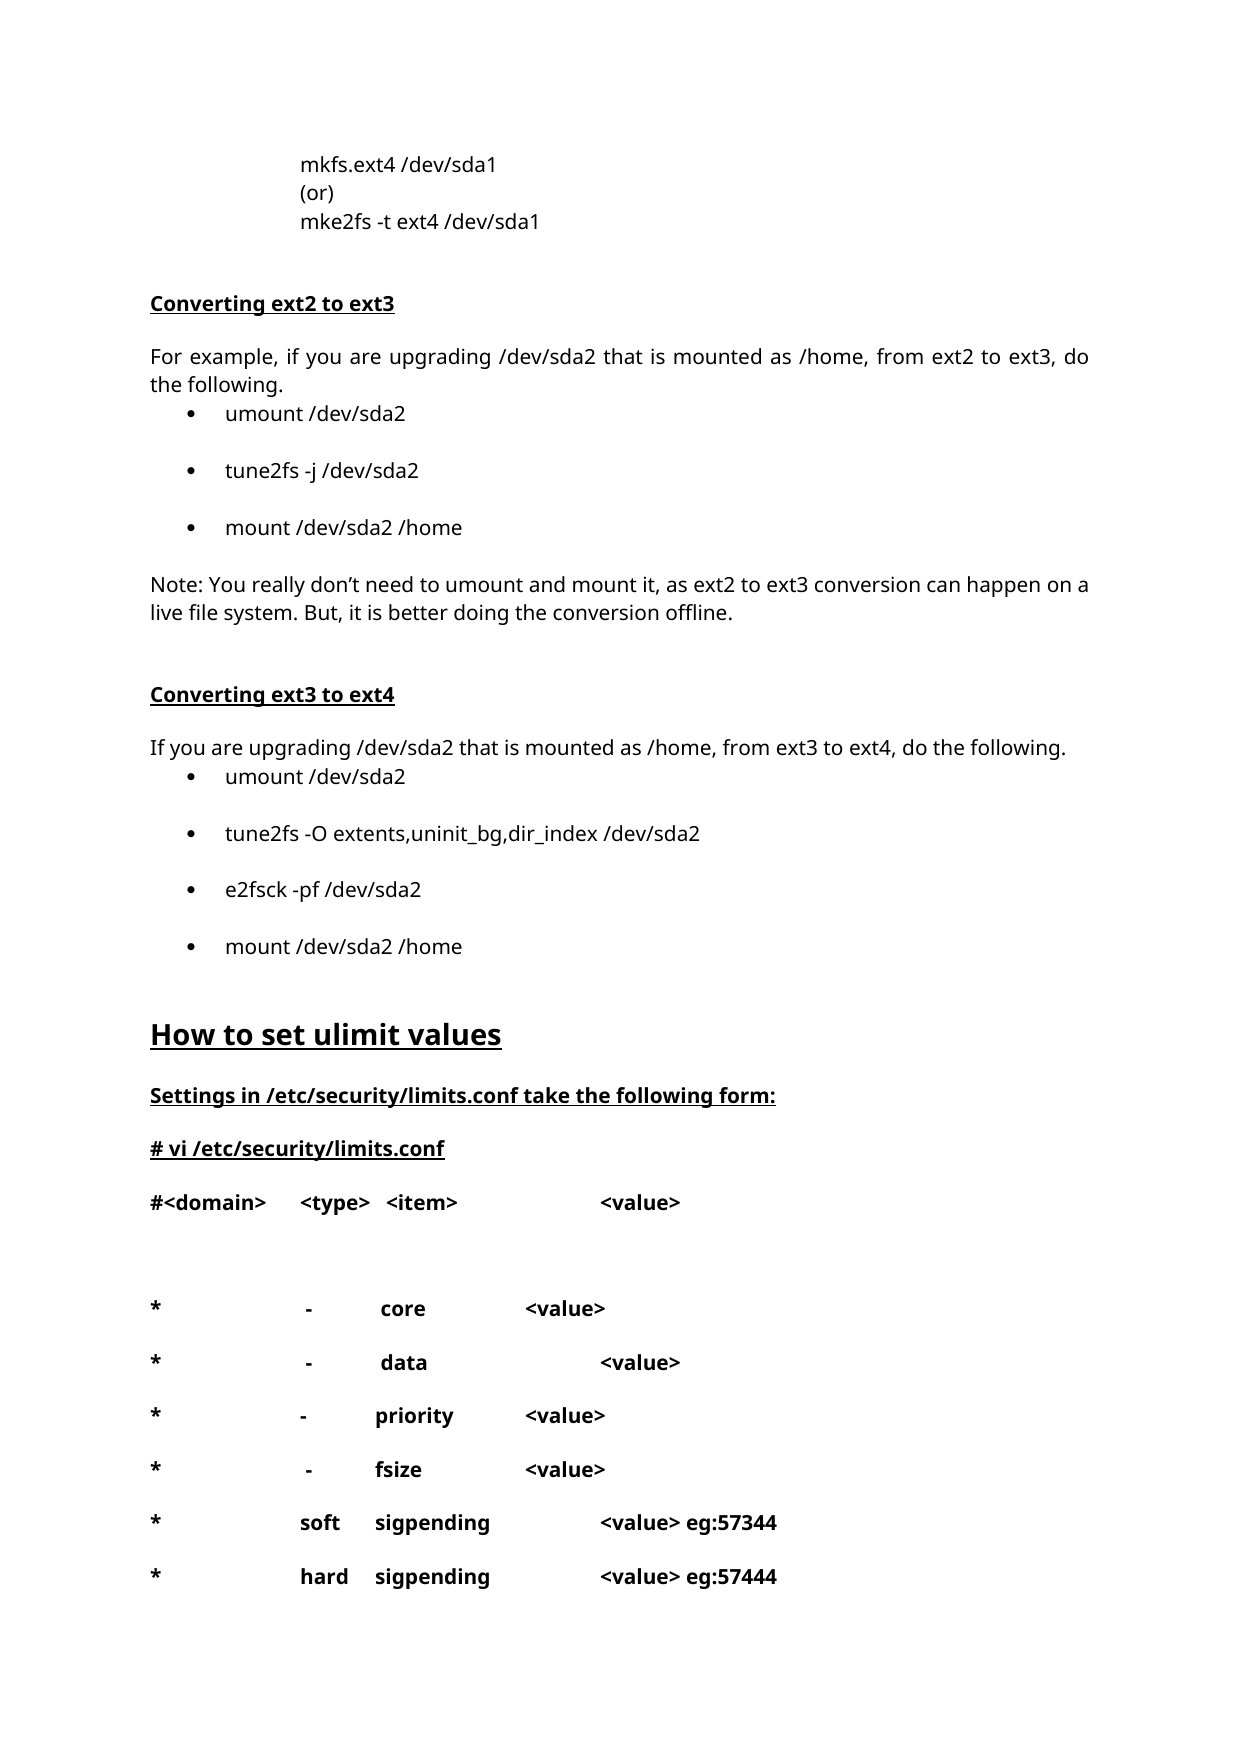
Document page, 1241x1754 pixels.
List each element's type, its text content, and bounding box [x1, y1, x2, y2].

text How to set ulimit values [150, 1014, 1090, 1054]
text * hard sigpending <value> eg:57444 [150, 1562, 1090, 1590]
text If you are upgrading /dev/sda2 that is mounted as /home, from ext3 to ext4, do the following. [150, 733, 1090, 762]
text mke2fs -t ext4 /dev/sda1 [300, 207, 1090, 235]
text * - core <value> [150, 1294, 1090, 1323]
text (or) [300, 178, 1090, 207]
text Settings in /etc/security/limits.conf take the following form: [150, 1081, 1090, 1109]
text * - fsize <value> [150, 1455, 1090, 1483]
text Note: You really don’t need to umount and mount it, as ext2 to ext3 conversion can happen on a live file system. But, it is better doing the conversion offline. [150, 570, 1090, 627]
text For example, if you are upgrading /dev/sda2 that is mounted as /home, from ext2 to ext3, do the following. [150, 342, 1090, 399]
text * - priority <value> [150, 1401, 1090, 1430]
text mkfs.ext4 /dev/sda1 [300, 150, 1090, 178]
text #<domain> <type> <item> <value> [150, 1188, 1090, 1216]
list mount /dev/sda2 /home [187, 932, 1090, 961]
text # vi /etc/security/limits.conf [150, 1134, 1090, 1163]
text * - data <value> [150, 1348, 1090, 1376]
list tune2fs -j /dev/sda2 [187, 456, 1090, 484]
text * soft sigpending <value> eg:57344 [150, 1508, 1090, 1537]
list mount /dev/sda2 /home [187, 513, 1090, 541]
text Converting ext3 to ext4 [150, 680, 1090, 708]
list e2fsck -pf /dev/sda2 [187, 876, 1090, 904]
list umount /dev/sda2 [187, 762, 1090, 790]
text Converting ext2 to ext3 [150, 289, 1090, 317]
list umount /dev/sda2 [187, 399, 1090, 427]
list tune2fs -O extents,uninit_bg,dir_index /dev/sda2 [187, 819, 1090, 847]
